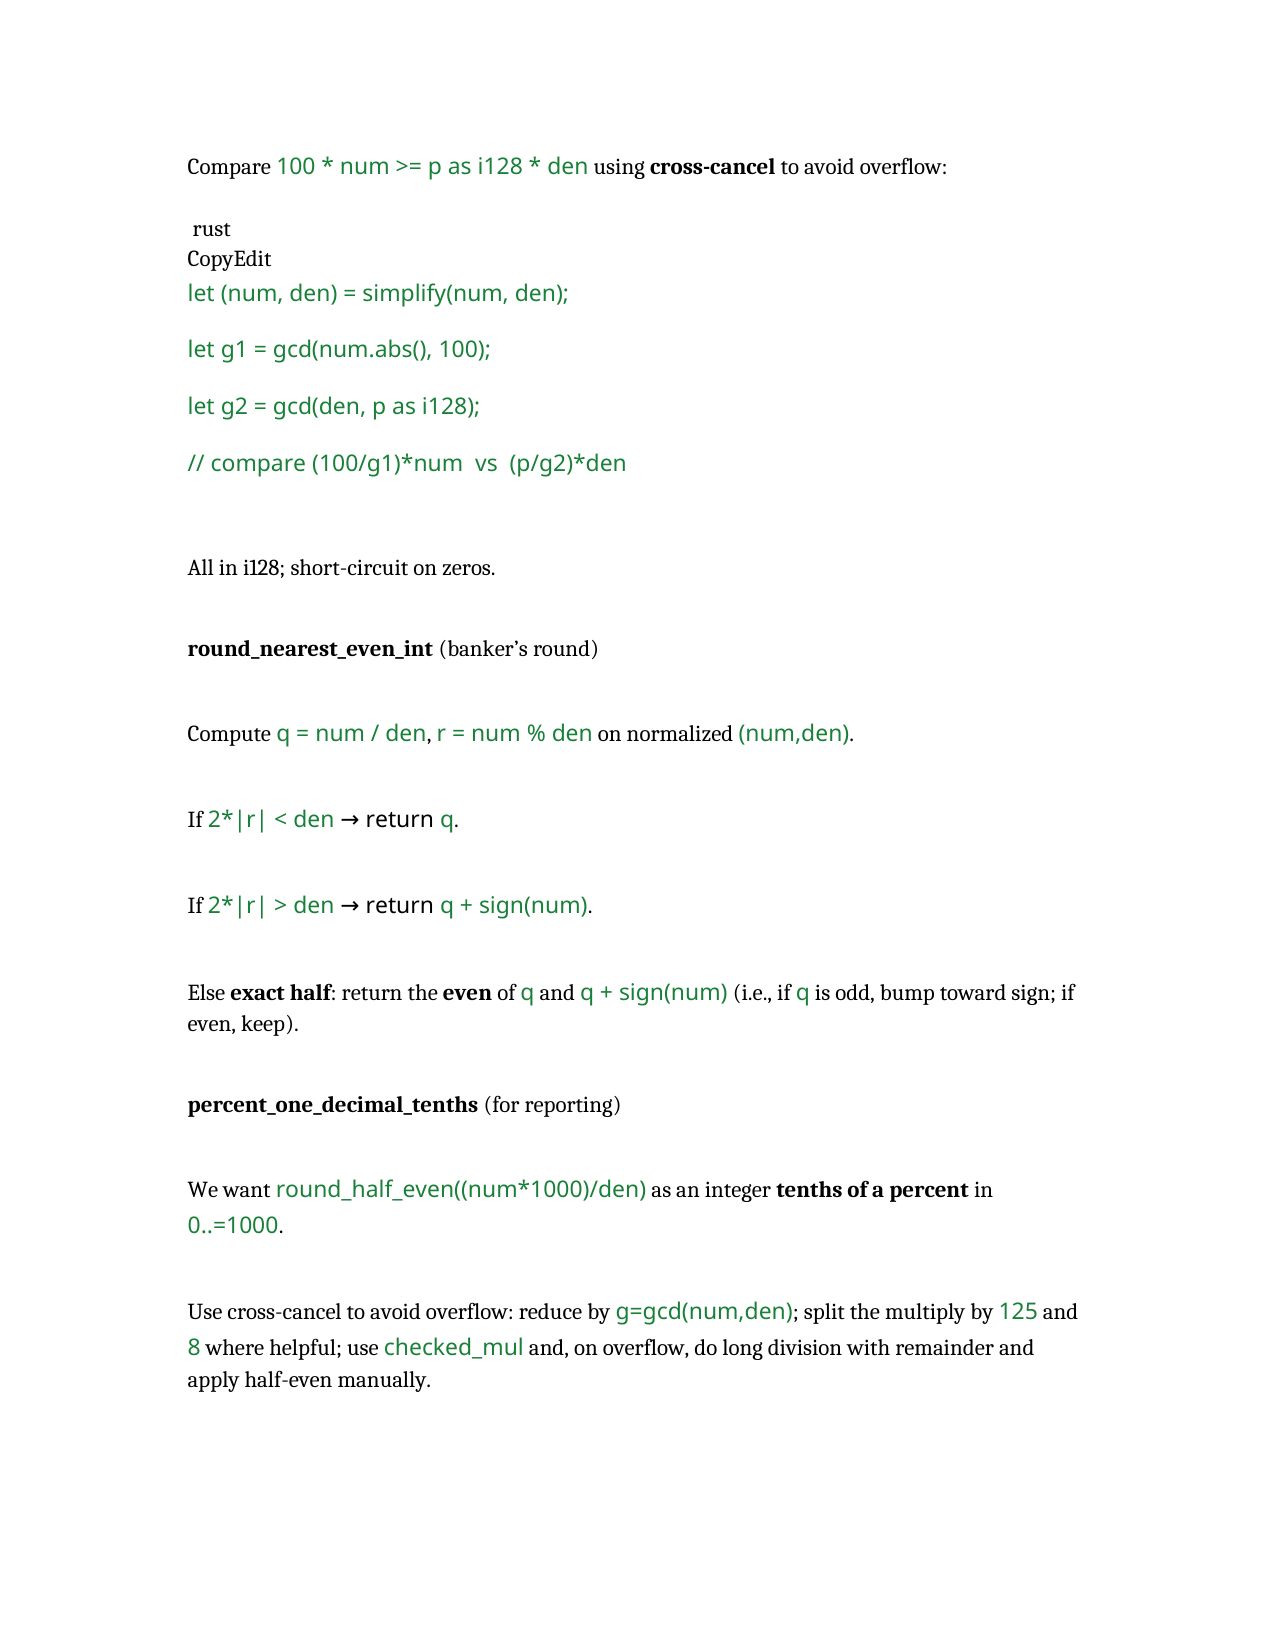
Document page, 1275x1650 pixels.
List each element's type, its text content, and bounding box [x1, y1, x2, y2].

text If 2*|r| < den → return q. [187, 803, 1087, 865]
text We want round_half_even((num*1000)/den) as an integer tenths of a percent in 0..=1000. [187, 1173, 1087, 1271]
text round_nearest_even_int (banker’s round) [187, 636, 1087, 692]
text All in i128; short-circuit on zeros. [187, 555, 1087, 611]
text Use cross-cancel to avoid overflow: reduce by g=gcd(num,den); split the multiply by 125 and 8 where helpful; use checked_mul and, on overflow, do long division with remainder and apply half-even manually. [187, 1295, 1087, 1423]
text Else exact half: return the even of q and q + sign(num) (i.e., if q is odd, bump toward sign; if even, keep). [187, 976, 1087, 1067]
text Compare 100 * num >= p as i128 * den using cross-cancel to avoid overflow: rust CopyEdit let (num, den) = simplify(num, den); [187, 150, 1087, 308]
text If 2*|r| > den → return q + sign(num). [187, 889, 1087, 951]
text // compare (100/g1)*num vs (p/g2)*den [187, 447, 1087, 478]
text let g1 = gcd(num.abs(), 100); [187, 333, 1087, 364]
text percent_one_decimal_tenths (for reporting) [187, 1092, 1087, 1148]
text Compute q = num / den, r = num % den on normalized (num,den). [187, 717, 1087, 779]
text let g2 = gcd(den, p as i128); [187, 390, 1087, 421]
